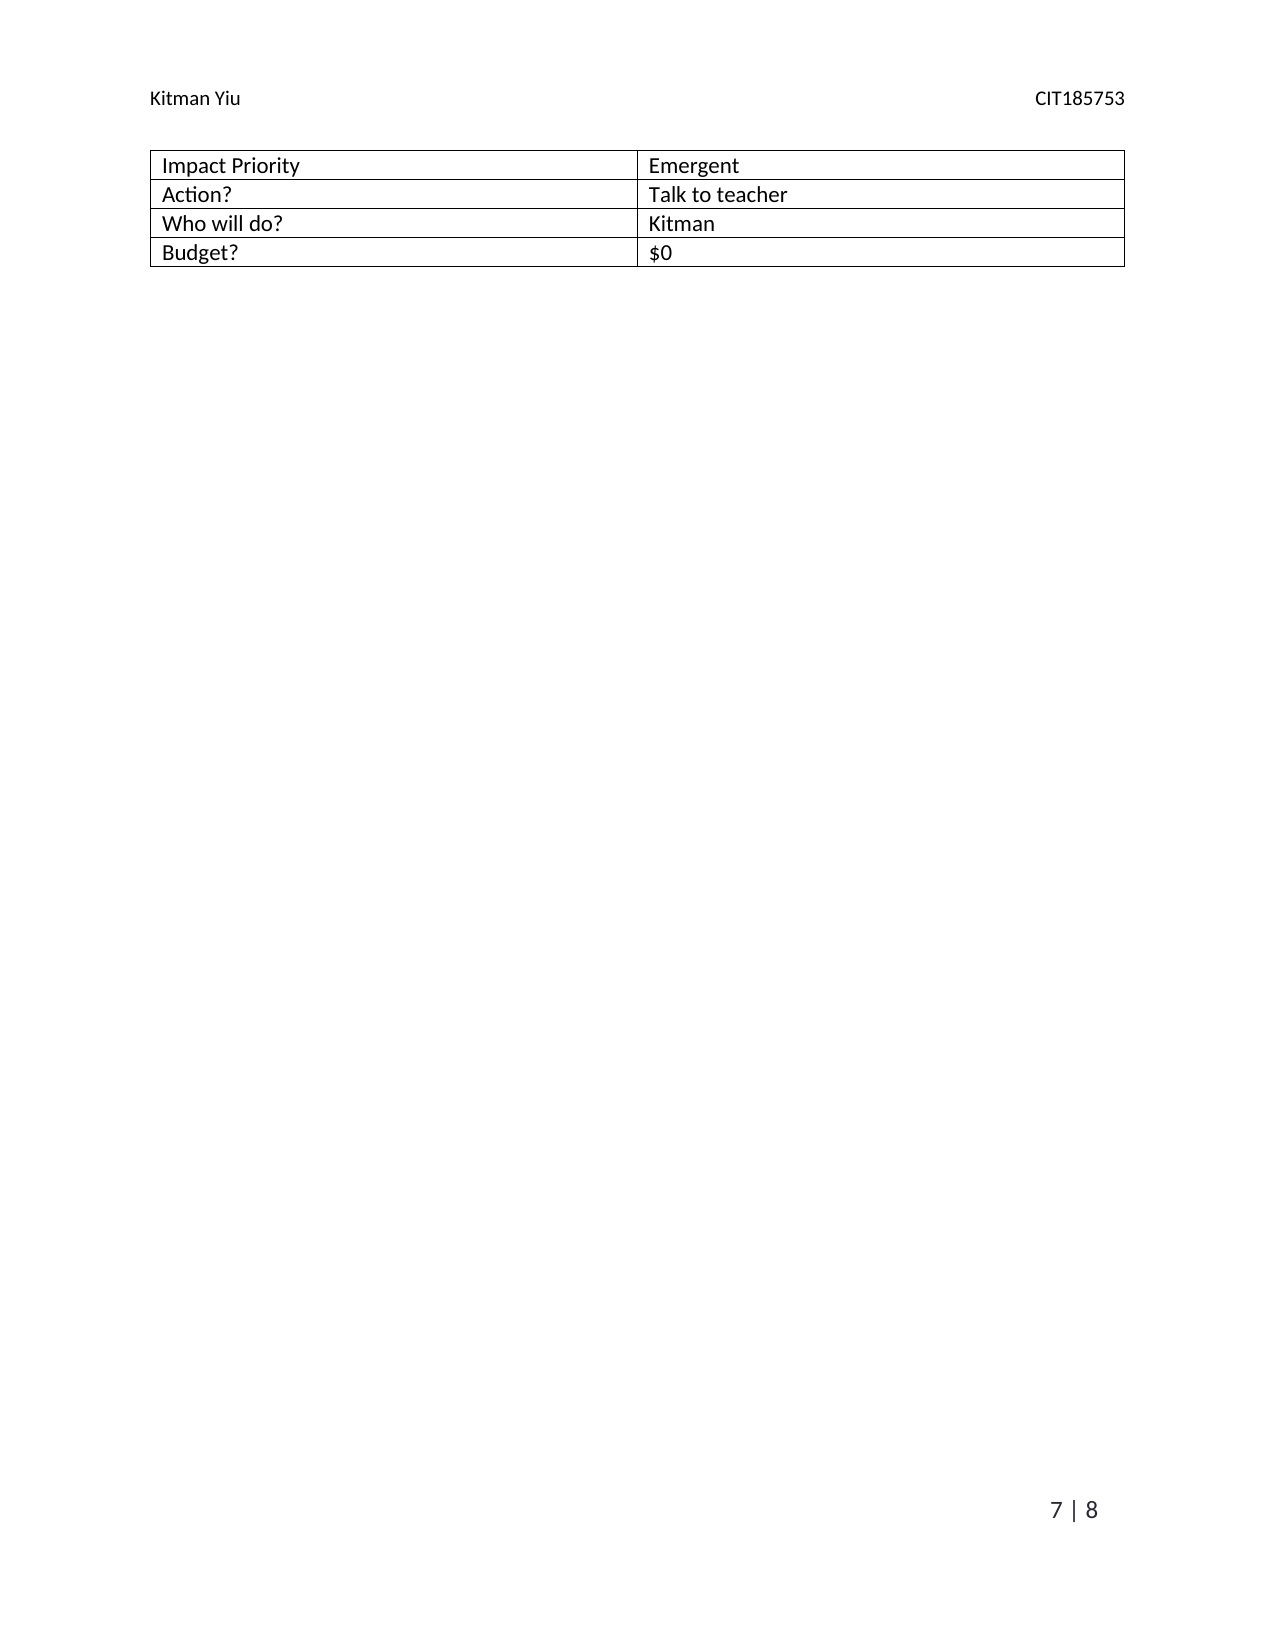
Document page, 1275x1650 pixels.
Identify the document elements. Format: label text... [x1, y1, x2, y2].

table_cell Kitman [638, 209, 1124, 237]
table_cell $0 [638, 238, 1124, 266]
table_cell Talk to teacher [638, 180, 1124, 208]
table_cell Budget? [151, 238, 637, 266]
table_cell Action? [151, 180, 637, 208]
table_cell Impact Priority [151, 151, 637, 179]
table_cell Emergent [638, 151, 1124, 179]
table_cell Who will do? [151, 209, 637, 237]
